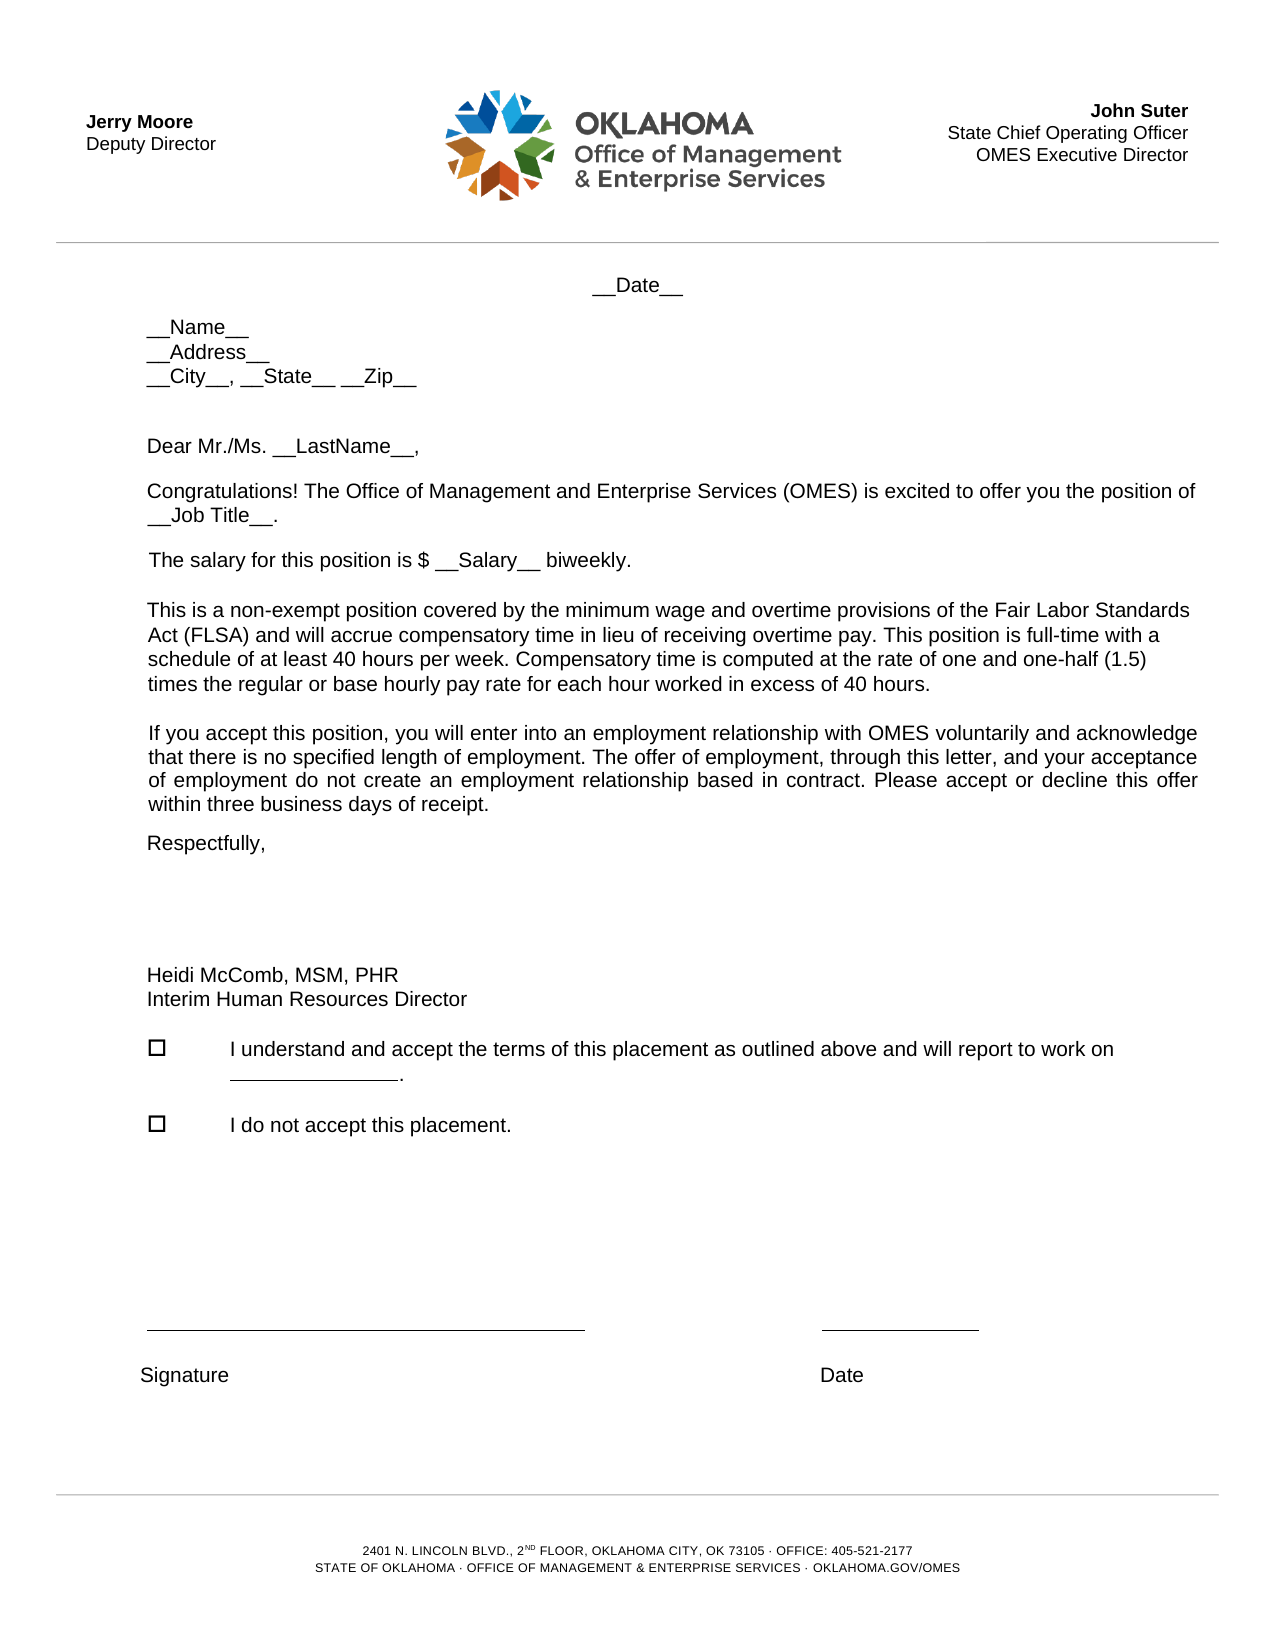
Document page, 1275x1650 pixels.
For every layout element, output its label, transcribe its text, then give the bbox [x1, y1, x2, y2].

text Interim Human Resources Director [147, 987, 1200, 1011]
text Dear Mr./Ms. __LastName__, [147, 434, 1200, 458]
text __City__, __State__ __Zip__ [147, 364, 1200, 388]
text If you accept this position, you will enter into an employment relationship with OMES voluntarily and acknowledge that there is no specified length of employment. The offer of employment, through this letter, and your acceptance of employment do not create an employment relationship based in contract. Please accept or decline this offer within three business days of receipt. [148, 722, 1200, 816]
text Heidi McComb, MSM, PHR [147, 963, 1200, 987]
list I understand and accept the terms of this placement as outlined above and will report to work on . [147, 1036, 1159, 1086]
list I do not accept this placement. [147, 1112, 1159, 1137]
picture [418, 63, 867, 228]
text The salary for this position is $ __Salary__ biweekly. [148, 548, 1200, 572]
table_header Jerry Moore Deputy Director [75, 38, 407, 228]
text Congratulations! The Office of Management and Enterprise Services (OMES) is excited to offer you the position of __Job Title__. [147, 479, 1200, 527]
text __Address__ [147, 340, 1200, 364]
text This is a non-exempt position covered by the minimum wage and overtime provisions of the Fair Labor Standards Act (FLSA) and will accrue compensatory time in lieu of receiving overtime pay. This position is full-time with a schedule of at least 40 hours per week. Compensatory time is computed at the rate of one and one-half (1.5) times the regular or base hourly pay rate for each hour worked in excess of 40 hours. [147, 598, 1200, 696]
text Signature Date [75, 1363, 1200, 1387]
table_header John Suter State Chief Operating Officer OMES Executive Director [877, 38, 1199, 228]
text __Name__ [147, 315, 1200, 339]
text Respectfully, [147, 831, 1200, 854]
table_header [407, 38, 877, 228]
text __Date__ [75, 273, 1200, 297]
